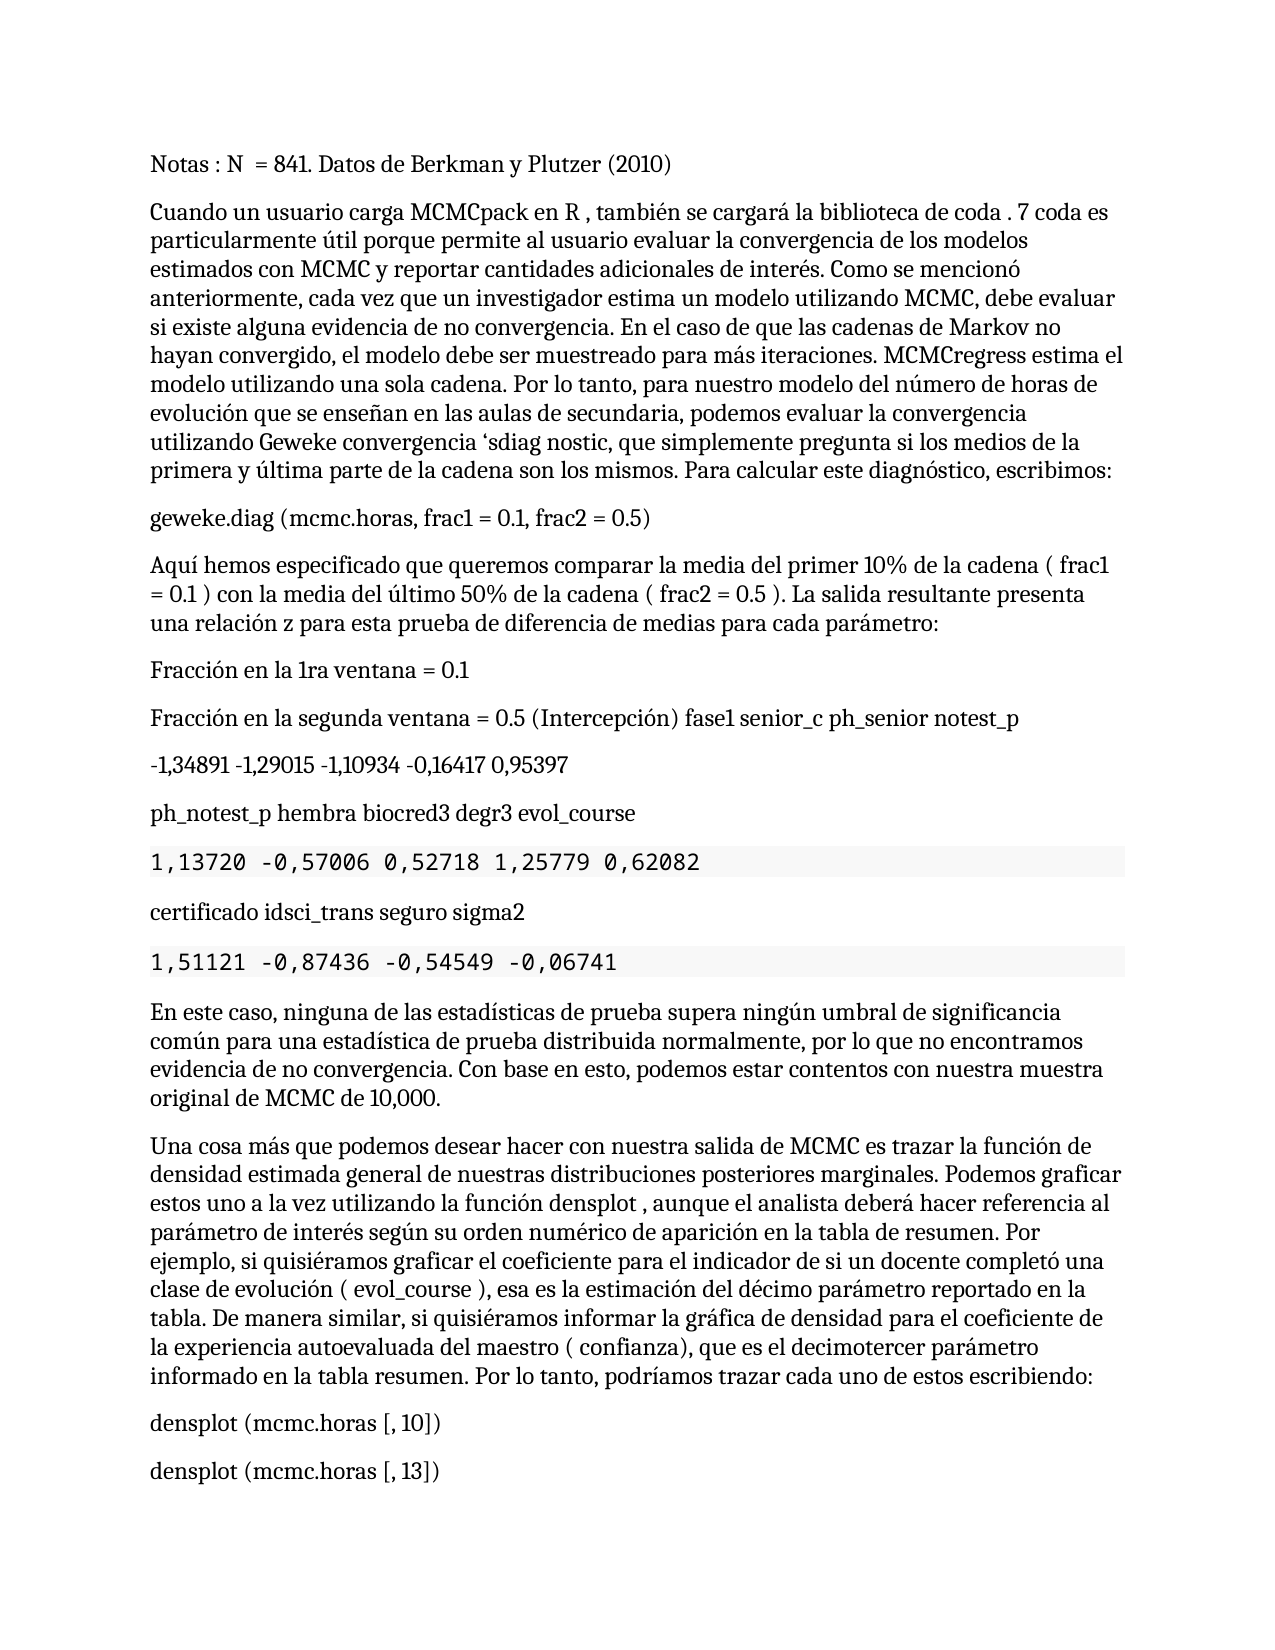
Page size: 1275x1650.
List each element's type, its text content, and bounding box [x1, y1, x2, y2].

text densplot (mcmc.horas [, 13]) [150, 1457, 1125, 1485]
text ph_notest_p hembra biocred3 degr3 evol_course [150, 799, 1125, 827]
text Fracción en la segunda ventana = 0.5 (Intercepción) fase1 senior_c ph_senior notest_p [150, 704, 1125, 732]
text En este caso, ninguna de las estadísticas de prueba supera ningún umbral de significancia común para una estadística de prueba distribuida normalmente, por lo que no encontramos evidencia de no convergencia. Con base en esto, podemos estar contentos con nuestra muestra original de MCMC de 10,000. [150, 998, 1125, 1113]
text densplot (mcmc.horas [, 10]) [150, 1409, 1125, 1438]
text Fracción en la 1ra ventana = 0.1 [150, 656, 1125, 685]
text 1,13720 -0,57006 0,52718 1,25779 0,62082 [150, 846, 1125, 877]
text Aquí hemos especificado que queremos comparar la media del primer 10% de la cadena ( frac1 = 0.1 ) con la media del último 50% de la cadena ( frac2 = 0.5 ). La salida resultante presenta una relación z para esta prueba de diferencia de medias para cada parámetro: [150, 551, 1125, 637]
text 1,51121 -0,87436 -0,54549 -0,06741 [150, 946, 1125, 977]
text geweke.diag (mcmc.horas, frac1 = 0.1, frac2 = 0.5) [150, 504, 1125, 532]
text certificado idsci_trans seguro sigma2 [150, 898, 1125, 927]
text Cuando un usuario carga MCMCpack en R , también se cargará la biblioteca de coda . 7 coda es particularmente útil porque permite al usuario evaluar la convergencia de los modelos estimados con MCMC y reportar cantidades adicionales de interés. Como se mencionó anteriormente, cada vez que un investigador estima un modelo utilizando MCMC, debe evaluar si existe alguna evidencia de no convergencia. En el caso de que las cadenas de Markov no hayan convergido, el modelo debe ser muestreado para más iteraciones. MCMCregress estima el modelo utilizando una sola cadena. Por lo tanto, para nuestro modelo del número de horas de evolución que se enseñan en las aulas de secundaria, podemos evaluar la convergencia utilizando Geweke convergencia ‘sdiag nostic, que simplemente pregunta si los medios de la primera y última parte de la cadena son los mismos. Para calcular este diagnóstico, escribimos: [150, 197, 1125, 485]
text Notas : N = 841. Datos de Berkman y Plutzer (2010) [150, 150, 1125, 179]
text -1,34891 -1,29015 -1,10934 -0,16417 0,95397 [150, 751, 1125, 780]
text Una cosa más que podemos desear hacer con nuestra salida de MCMC es trazar la función de densidad estimada general de nuestras distribuciones posteriores marginales. Podemos graficar estos uno a la vez utilizando la función densplot , aunque el analista deberá hacer referencia al parámetro de interés según su orden numérico de aparición en la tabla de resumen. Por ejemplo, si quisiéramos graficar el coeficiente para el indicador de si un docente completó una clase de evolución ( evol_course ), esa es la estimación del décimo parámetro reportado en la tabla. De manera similar, si quisiéramos informar la gráfica de densidad para el coeficiente de la experiencia autoevaluada del maestro ( confianza), que es el decimotercer parámetro informado en la tabla resumen. Por lo tanto, podríamos trazar cada uno de estos escribiendo: [150, 1132, 1125, 1390]
